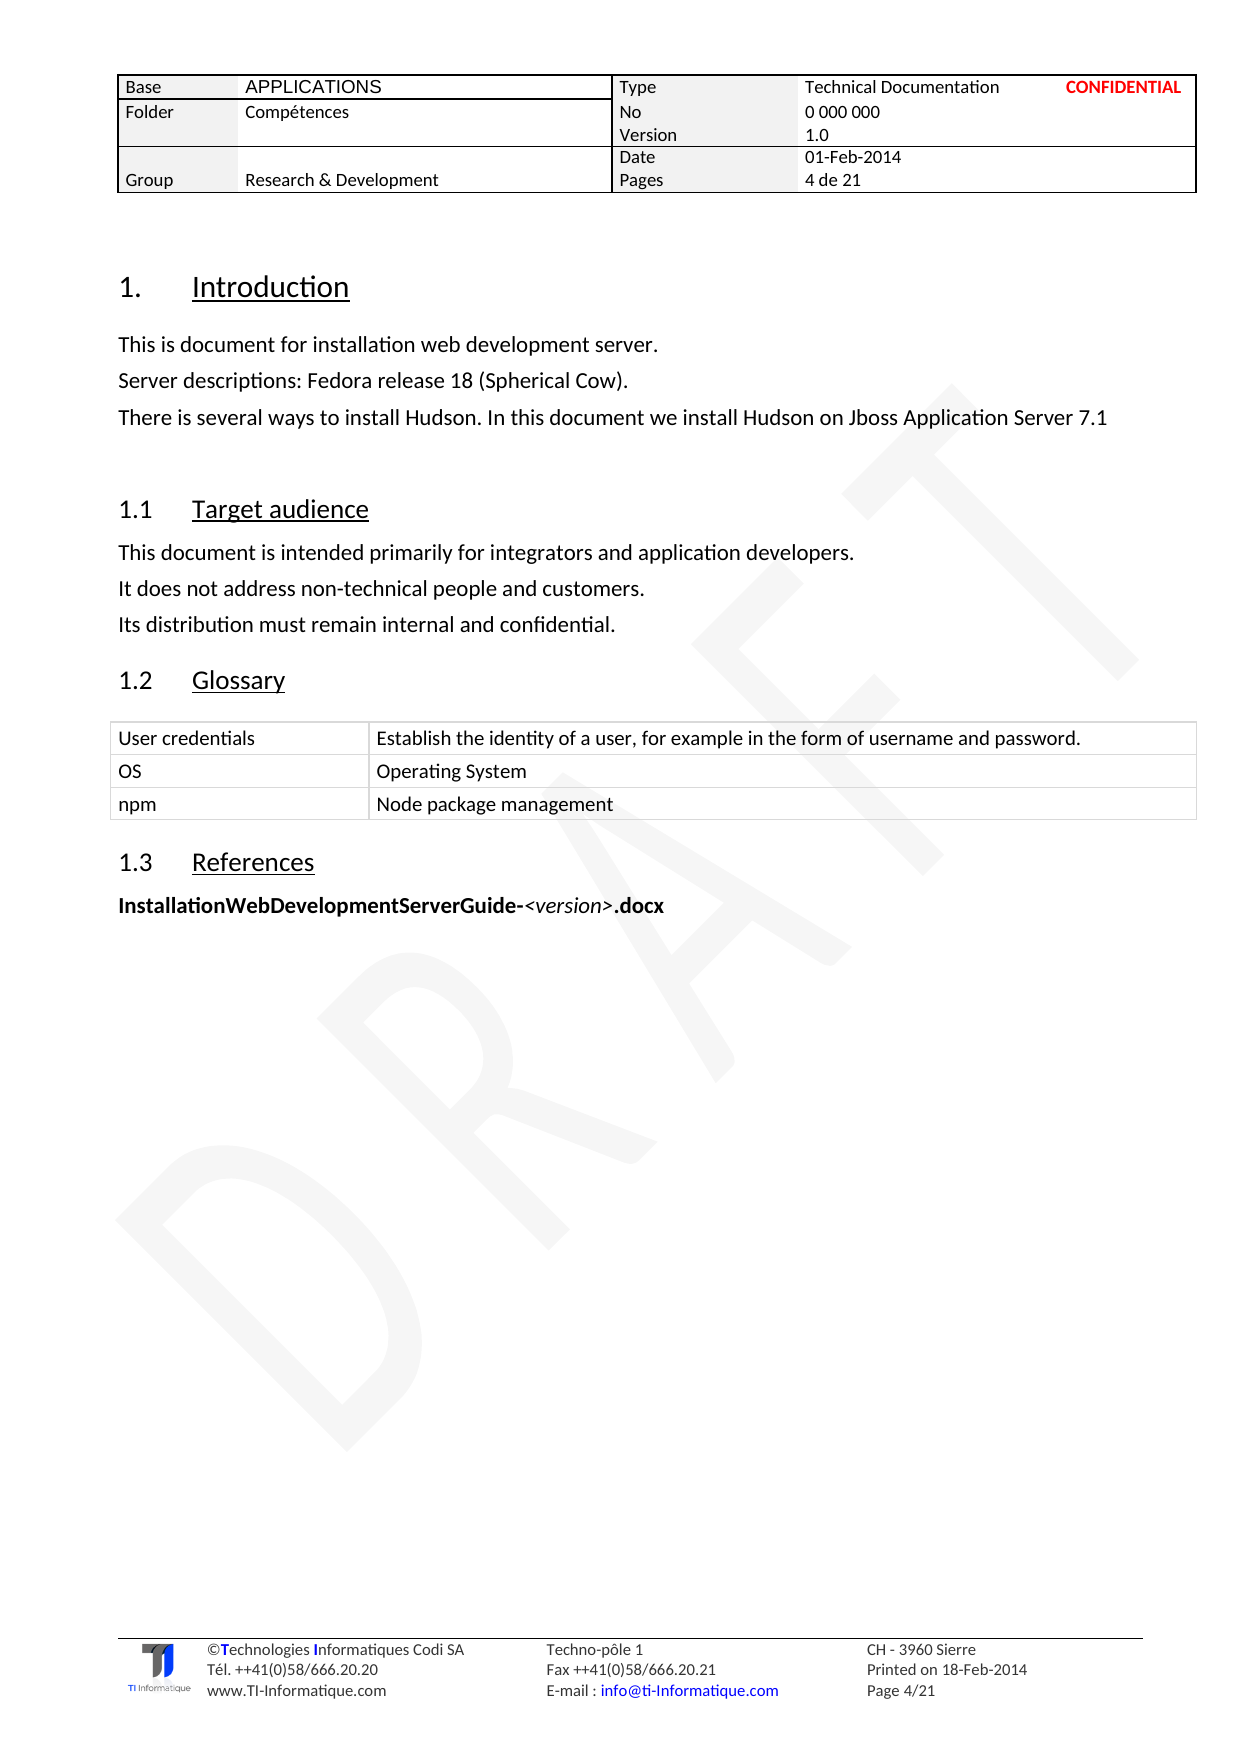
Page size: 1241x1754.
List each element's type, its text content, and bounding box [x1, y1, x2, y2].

subtitle Introduction [118, 267, 1181, 305]
table_cell OS [111, 755, 368, 787]
picture [118, 1639, 199, 1696]
text InstallationWebDevelopmentServerGuide-<version>.docx [118, 891, 1181, 919]
text There is several ways to install Hudson. In this document we install Hudson on Jboss Application Server 7.1 [118, 403, 1181, 431]
text This document is intended primarily for integrators and application developers. [118, 538, 1181, 566]
table_header Establish the identity of a user, for example in the form of username and password. [370, 723, 1196, 754]
subtitle References [118, 845, 1181, 878]
table_header User credentials [111, 723, 368, 754]
table_cell npm [111, 788, 368, 819]
subtitle Target audience [118, 492, 1181, 525]
table_cell Operating System [370, 755, 1196, 787]
table_cell Node package management [370, 788, 1196, 819]
text Its distribution must remain internal and confidential. [118, 610, 1181, 638]
text Server descriptions: Fedora release 18 (Spherical Cow). [118, 366, 1181, 394]
text This is document for installation web development server. [118, 330, 1181, 358]
text It does not address non-technical people and customers. [118, 574, 1181, 602]
subtitle Glossary [118, 663, 1181, 696]
